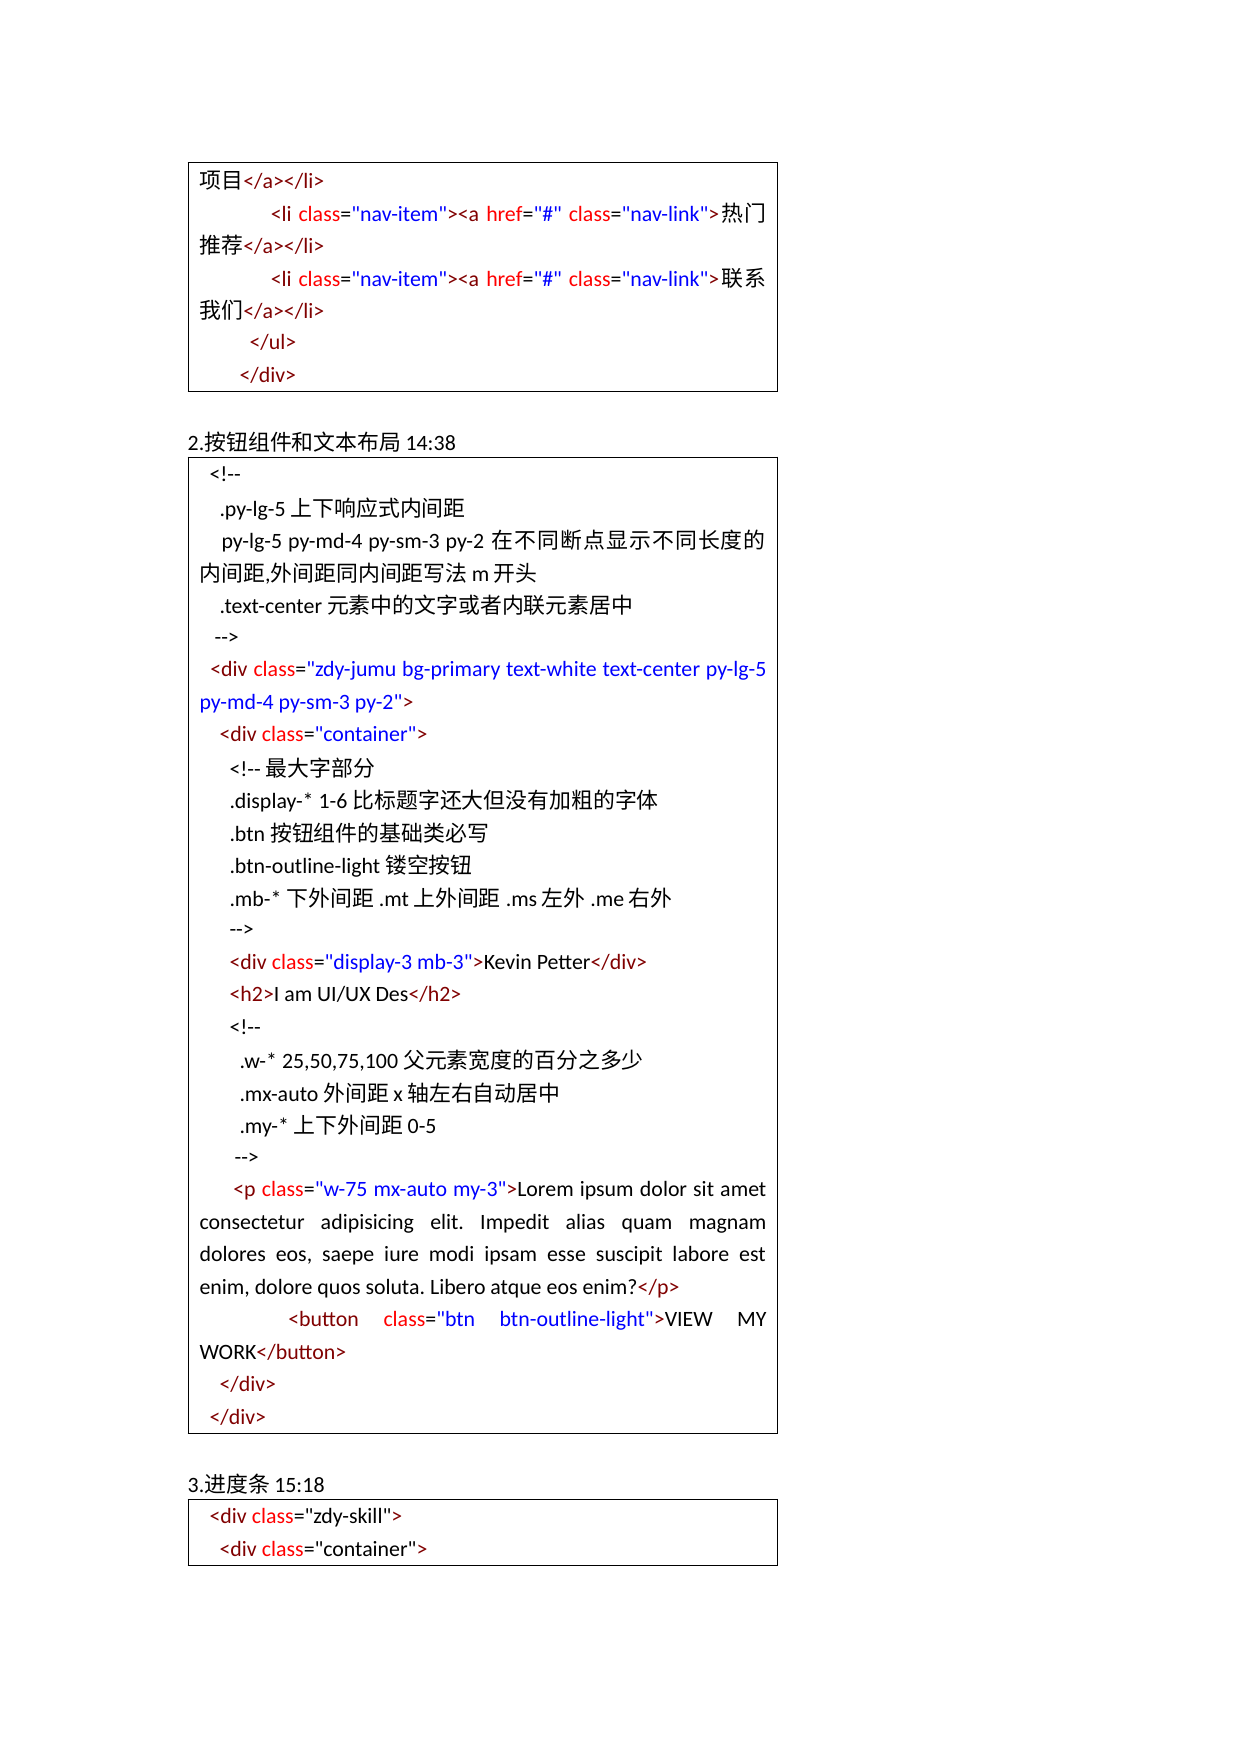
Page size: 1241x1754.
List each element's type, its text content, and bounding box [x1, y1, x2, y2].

text 3.进度条15:18 [187, 1466, 1053, 1499]
text 2.按钮组件和文本布局14:38 [187, 424, 1053, 457]
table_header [189, 163, 777, 391]
table_header <!-- .py-lg-5 上下响应式内间距 py-lg-5 py-md-4 py-sm-3 py-2 在不同断点显示不同长度的内间距,外间距同内间距写法m开头 .text-center 元素中的文字或者内联元素居中 --> <div class="zdy-jumu bg-primary text-white text-center py-lg-5 py-md-4 py-sm-3 py-2"> <div class="container"> <!-- 最大字部分 .display-* 1-6 比标题字还大但没有加粗的字体 .btn 按钮组件的基础类必写 .btn-outline-light 镂空按钮 .mb-* 下外间距 .mt上外间距 .ms左外 .me右外 --> <div class="display-3 mb-3">Kevin Petter</div> <h2>I am UI/UX Des</h2> <!-- .w-* 25,50,75,100 父元素宽度的百分之多少 .mx-auto 外间距x轴左右自动居中 .my-* 上下外间距0-5 --> <p class="w-75 mx-auto my-3">Lorem ipsum dolor sit amet consectetur adipisicing elit. Impedit alias quam magnam dolores eos, saepe iure modi ipsam esse suscipit labore est enim, dolore quos soluta. Libero atque eos enim?</p> <button class="btn btn-outline-light">VIEW MY WORK</button> </div> </div> [189, 458, 777, 1433]
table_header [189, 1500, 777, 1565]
